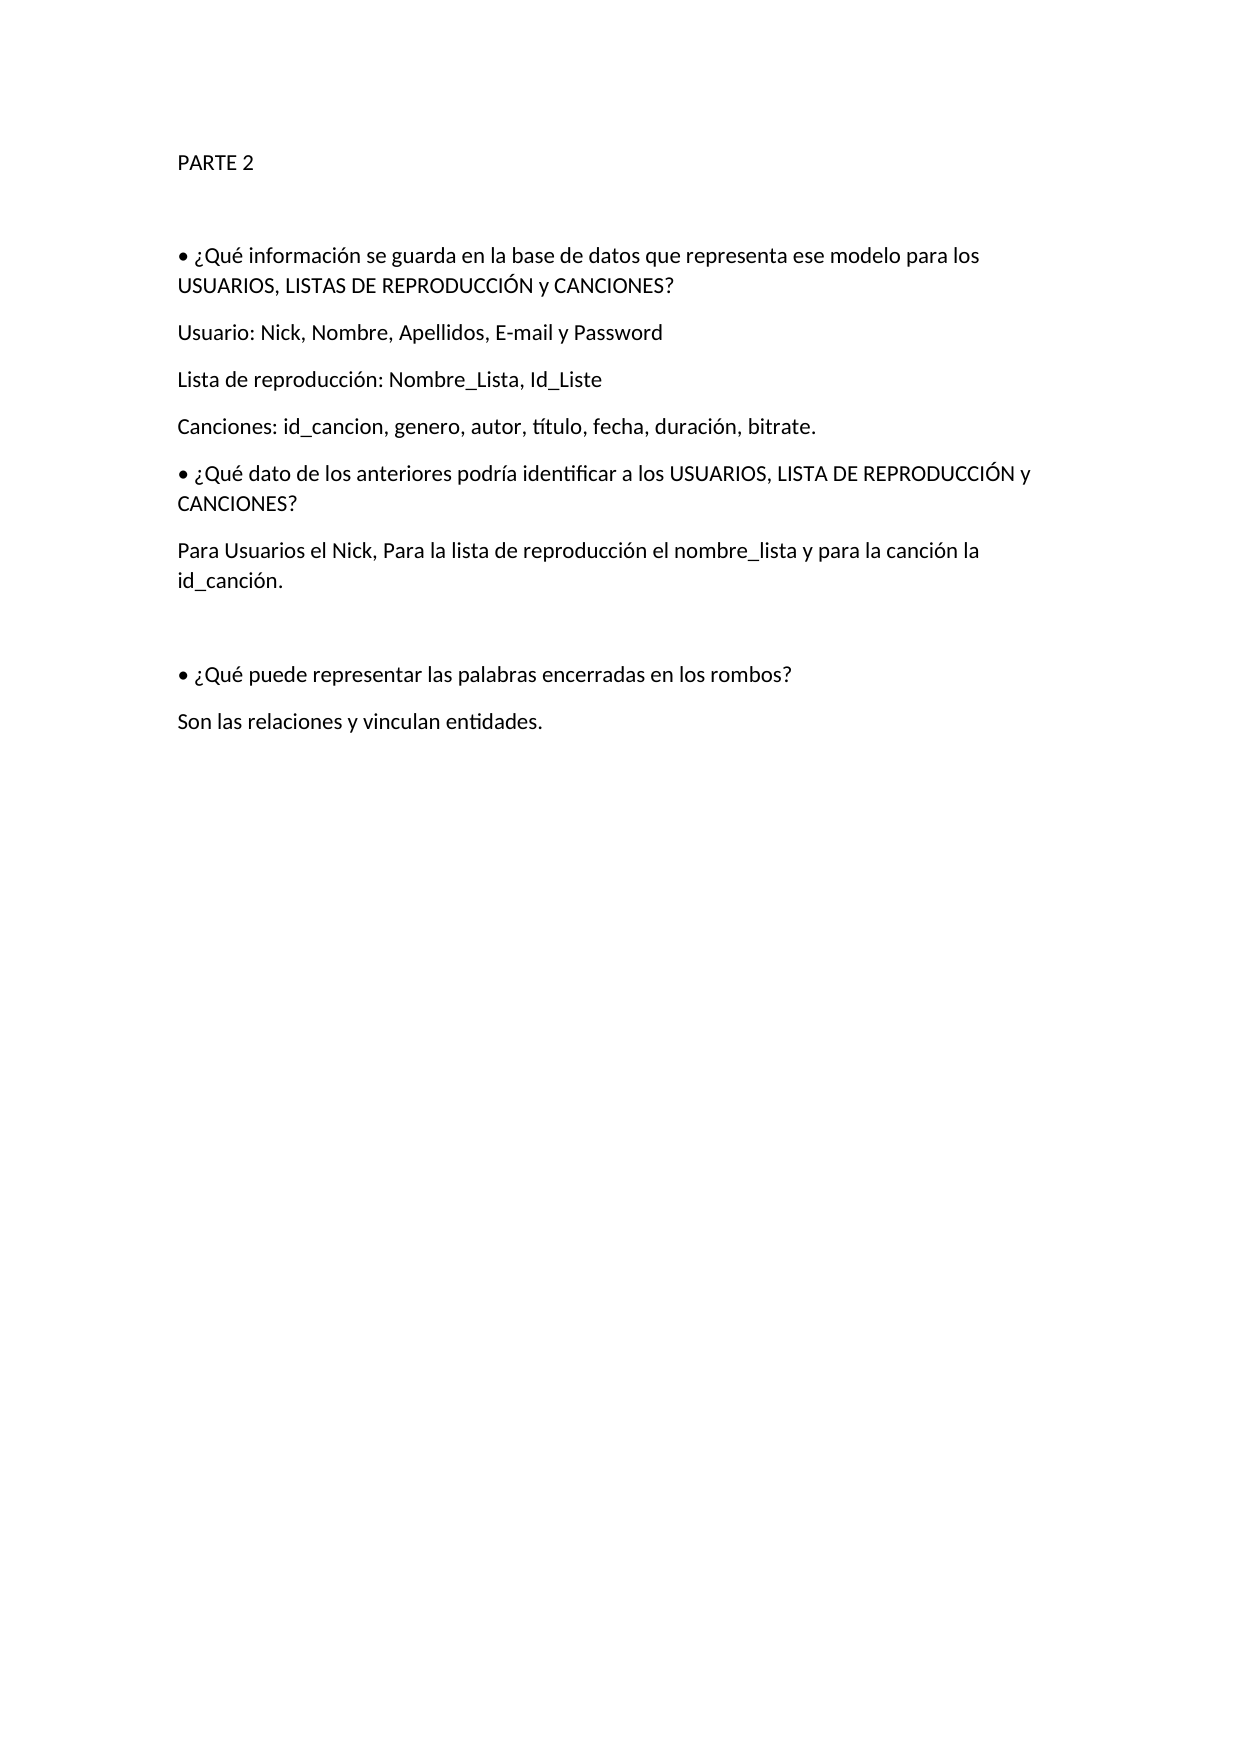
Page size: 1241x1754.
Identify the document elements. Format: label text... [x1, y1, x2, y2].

text Usuario: Nick, Nombre, Apellidos, E-mail y Password [177, 318, 1063, 346]
text • ¿Qué puede representar las palabras encerradas en los rombos? [177, 660, 1063, 688]
text Canciones: id_cancion, genero, autor, título, fecha, duración, bitrate. [177, 412, 1063, 440]
text Son las relaciones y vinculan entidades. [177, 707, 1063, 735]
text Lista de reproducción: Nombre_Lista, Id_Liste [177, 365, 1063, 393]
text • ¿Qué información se guarda en la base de datos que representa ese modelo para los USUARIOS, LISTAS DE REPRODUCCIÓN y CANCIONES? [177, 241, 1063, 299]
text Para Usuarios el Nick, Para la lista de reproducción el nombre_lista y para la canción la id_canción. [177, 536, 1063, 594]
text • ¿Qué dato de los anteriores podría identificar a los USUARIOS, LISTA DE REPRODUCCIÓN y CANCIONES? [177, 459, 1063, 517]
text PARTE 2 [177, 148, 1063, 176]
